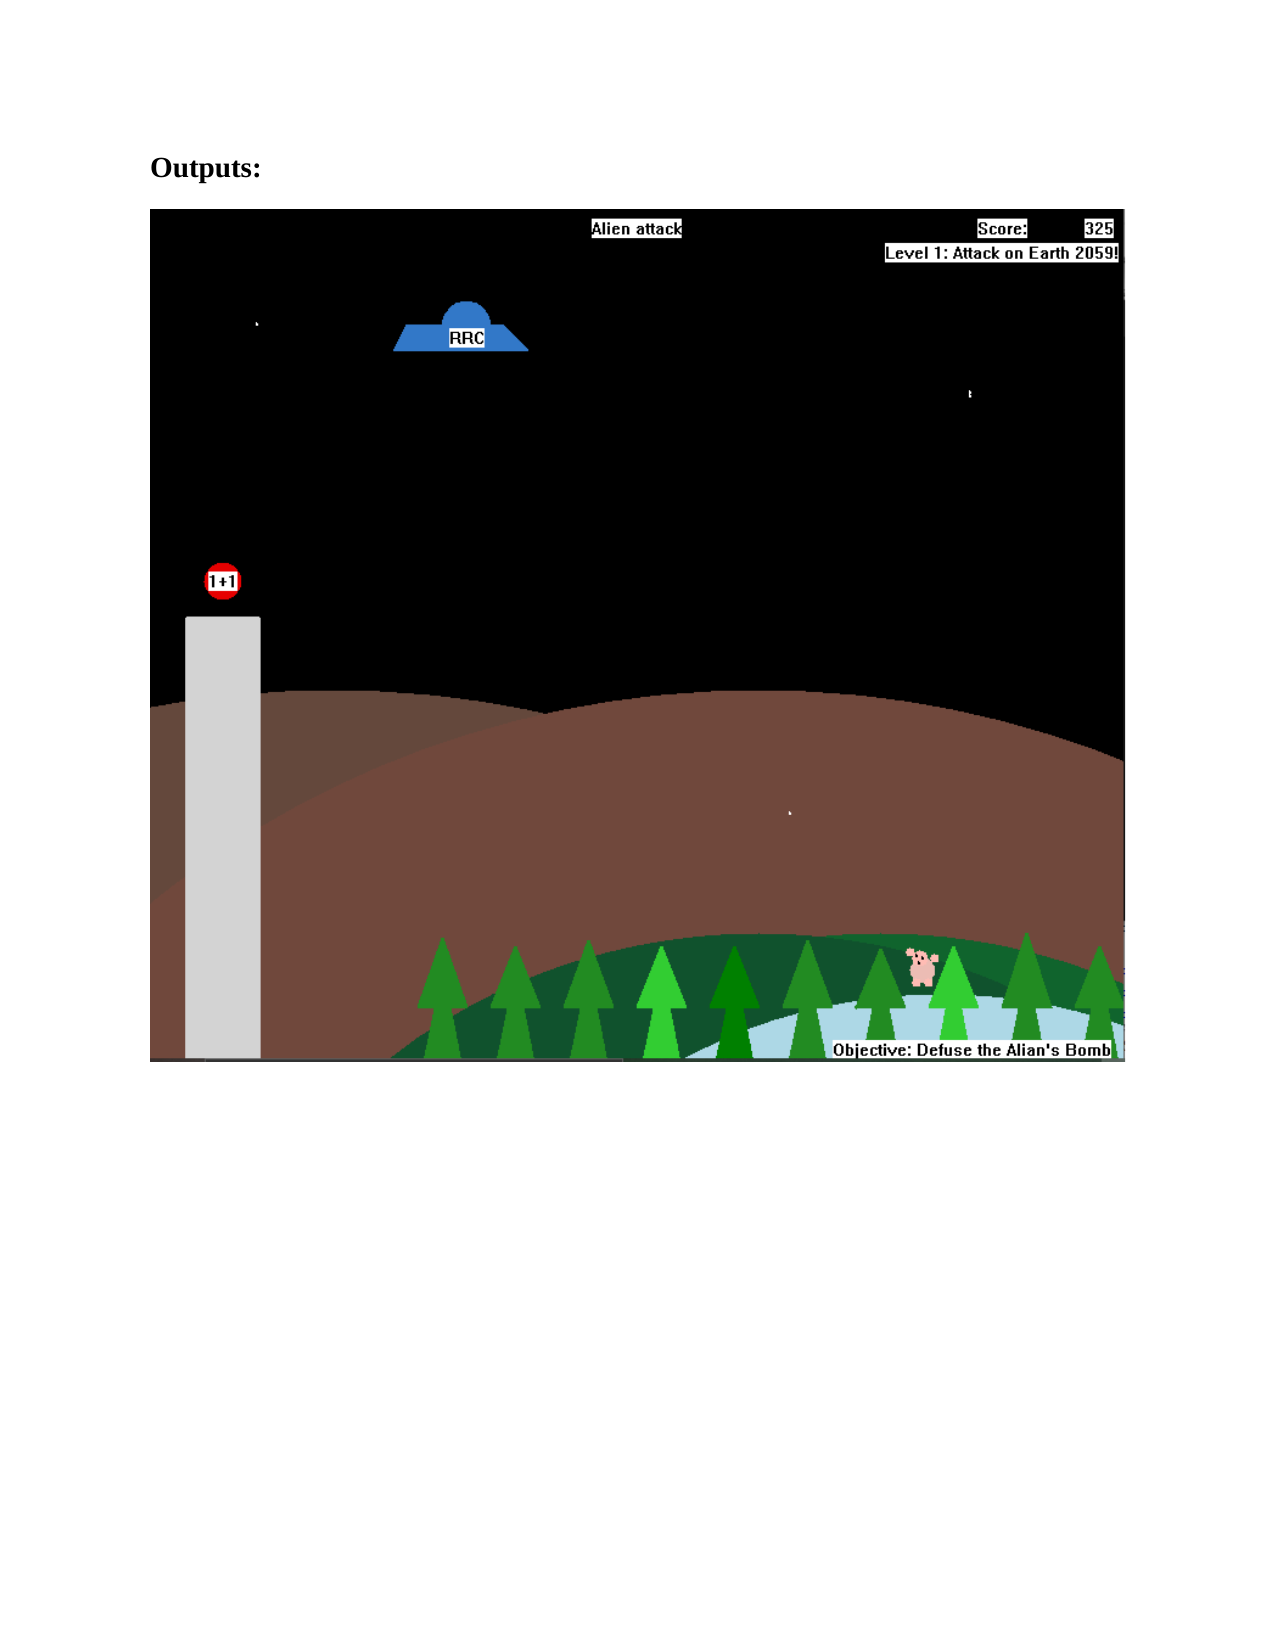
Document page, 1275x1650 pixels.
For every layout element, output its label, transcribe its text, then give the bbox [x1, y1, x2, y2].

picture [150, 209, 1125, 1062]
text Outputs: [150, 150, 1125, 183]
